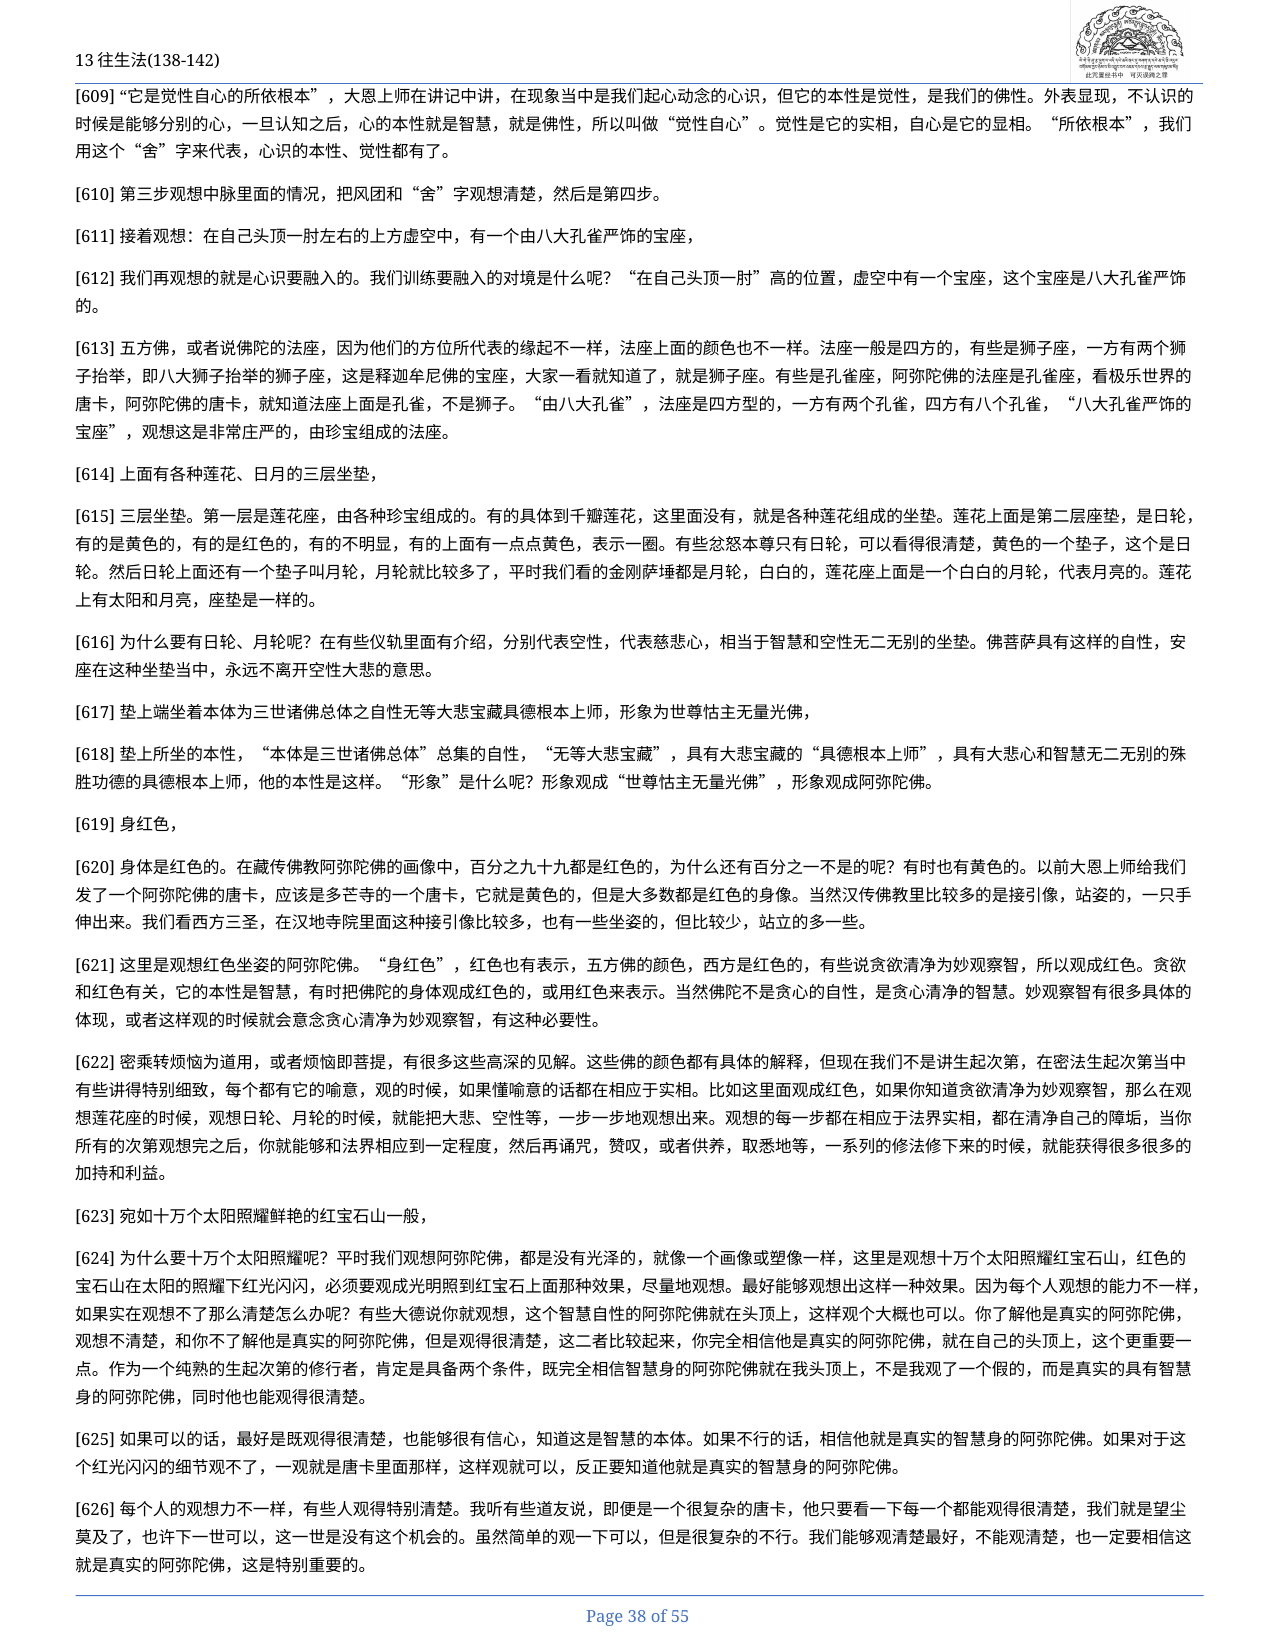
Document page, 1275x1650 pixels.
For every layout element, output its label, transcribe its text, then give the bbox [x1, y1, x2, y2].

text [617] 垫上端坐着本体为三世诸佛总体之自性无等大悲宝藏具德根本上师，形象为世尊怙主无量光佛， [75, 699, 1200, 723]
text [610] 第三步观想中脉里面的情况，把风团和“舍”字观想清楚，然后是第四步。 [75, 181, 1200, 205]
text [609] “它是觉性自心的所依根本”，大恩上师在讲记中讲，在现象当中是我们起心动念的心识，但它的本性是觉性，是我们的佛性。外表显现，不认识的时候是能够分别的心，一旦认知之后，心的本性就是智慧，就是佛性，所以叫做“觉性自心”。觉性是它的实相，自心是它的显相。“所依根本”，我们用这个“舍”字来代表，心识的本性、觉性都有了。 [75, 83, 1200, 162]
text [624] 为什么要十万个太阳照耀呢？平时我们观想阿弥陀佛，都是没有光泽的，就像一个画像或塑像一样，这里是观想十万个太阳照耀红宝石山，红色的宝石山在太阳的照耀下红光闪闪，必须要观成光明照到红宝石上面那种效果，尽量地观想。最好能够观想出这样一种效果。因为每个人观想的能力不一样，如果实在观想不了那么清楚怎么办呢？有些大德说你就观想，这个智慧自性的阿弥陀佛就在头顶上，这样观个大概也可以。你了解他是真实的阿弥陀佛，观想不清楚，和你不了解他是真实的阿弥陀佛，但是观得很清楚，这二者比较起来，你完全相信他是真实的阿弥陀佛，就在自己的头顶上，这个更重要一点。作为一个纯熟的生起次第的修行者，肯定是具备两个条件，既完全相信智慧身的阿弥陀佛就在我头顶上，不是我观了一个假的，而是真实的具有智慧身的阿弥陀佛，同时他也能观得很清楚。 [75, 1245, 1200, 1408]
text [620] 身体是红色的。在藏传佛教阿弥陀佛的画像中，百分之九十九都是红色的，为什么还有百分之一不是的呢？有时也有黄色的。以前大恩上师给我们发了一个阿弥陀佛的唐卡，应该是多芒寺的一个唐卡，它就是黄色的，但是大多数都是红色的身像。当然汉传佛教里比较多的是接引像，站姿的，一只手伸出来。我们看西方三圣，在汉地寺院里面这种接引像比较多，也有一些坐姿的，但比较少，站立的多一些。 [75, 854, 1200, 933]
text [616] 为什么要有日轮、月轮呢？在有些仪轨里面有介绍，分别代表空性，代表慈悲心，相当于智慧和空性无二无别的坐垫。佛菩萨具有这样的自性，安座在这种坐垫当中，永远不离开空性大悲的意思。 [75, 629, 1200, 681]
picture [1070, 0, 1190, 83]
text [618] 垫上所坐的本性，“本体是三世诸佛总体”总集的自性，“无等大悲宝藏”，具有大悲宝藏的“具德根本上师”，具有大悲心和智慧无二无别的殊胜功德的具德根本上师，他的本性是这样。“形象”是什么呢？形象观成“世尊怙主无量光佛”，形象观成阿弥陀佛。 [75, 741, 1200, 793]
text [621] 这里是观想红色坐姿的阿弥陀佛。“身红色”，红色也有表示，五方佛的颜色，西方是红色的，有些说贪欲清净为妙观察智，所以观成红色。贪欲和红色有关，它的本性是智慧，有时把佛陀的身体观成红色的，或用红色来表示。当然佛陀不是贪心的自性，是贪心清净的智慧。妙观察智有很多具体的体现，或者这样观的时候就会意念贪心清净为妙观察智，有这种必要性。 [75, 952, 1200, 1031]
text [622] 密乘转烦恼为道用，或者烦恼即菩提，有很多这些高深的见解。这些佛的颜色都有具体的解释，但现在我们不是讲生起次第，在密法生起次第当中有些讲得特别细致，每个都有它的喻意，观的时候，如果懂喻意的话都在相应于实相。比如这里面观成红色，如果你知道贪欲清净为妙观察智，那么在观想莲花座的时候，观想日轮、月轮的时候，就能把大悲、空性等，一步一步地观想出来。观想的每一步都在相应于法界实相，都在清净自己的障垢，当你所有的次第观想完之后，你就能够和法界相应到一定程度，然后再诵咒，赞叹，或者供养，取悉地等，一系列的修法修下来的时候，就能获得很多很多的加持和利益。 [75, 1049, 1200, 1184]
text [612] 我们再观想的就是心识要融入的。我们训练要融入的对境是什么呢？“在自己头顶一肘”高的位置，虚空中有一个宝座，这个宝座是八大孔雀严饰的。 [75, 265, 1200, 317]
text [626] 每个人的观想力不一样，有些人观得特别清楚。我听有些道友说，即便是一个很复杂的唐卡，他只要看一下每一个都能观得很清楚，我们就是望尘莫及了，也许下一世可以，这一世是没有这个机会的。虽然简单的观一下可以，但是很复杂的不行。我们能够观清楚最好，不能观清楚，也一定要相信这就是真实的阿弥陀佛，这是特别重要的。 [75, 1496, 1200, 1576]
text [611] 接着观想：在自己头顶一肘左右的上方虚空中，有一个由八大孔雀严饰的宝座， [75, 223, 1200, 247]
text [619] 身红色， [75, 811, 1200, 836]
text [614] 上面有各种莲花、日月的三层坐垫， [75, 461, 1200, 485]
text [615] 三层坐垫。第一层是莲花座，由各种珍宝组成的。有的具体到千瓣莲花，这里面没有，就是各种莲花组成的坐垫。莲花上面是第二层座垫，是日轮，有的是黄色的，有的是红色的，有的不明显，有的上面有一点点黄色，表示一圈。有些忿怒本尊只有日轮，可以看得很清楚，黄色的一个垫子，这个是日轮。然后日轮上面还有一个垫子叫月轮，月轮就比较多了，平时我们看的金刚萨埵都是月轮，白白的，莲花座上面是一个白白的月轮，代表月亮的。莲花上有太阳和月亮，座垫是一样的。 [75, 503, 1200, 611]
text [623] 宛如十万个太阳照耀鲜艳的红宝石山一般， [75, 1203, 1200, 1227]
text [613] 五方佛，或者说佛陀的法座，因为他们的方位所代表的缘起不一样，法座上面的颜色也不一样。法座一般是四方的，有些是狮子座，一方有两个狮子抬举，即八大狮子抬举的狮子座，这是释迦牟尼佛的宝座，大家一看就知道了，就是狮子座。有些是孔雀座，阿弥陀佛的法座是孔雀座，看极乐世界的唐卡，阿弥陀佛的唐卡，就知道法座上面是孔雀，不是狮子。“由八大孔雀”，法座是四方型的，一方有两个孔雀，四方有八个孔雀，“八大孔雀严饰的宝座”，观想这是非常庄严的，由珍宝组成的法座。 [75, 335, 1200, 443]
text [625] 如果可以的话，最好是既观得很清楚，也能够很有信心，知道这是智慧的本体。如果不行的话，相信他就是真实的智慧身的阿弥陀佛。如果对于这个红光闪闪的细节观不了，一观就是唐卡里面那样，这样观就可以，反正要知道他就是真实的智慧身的阿弥陀佛。 [75, 1426, 1200, 1478]
